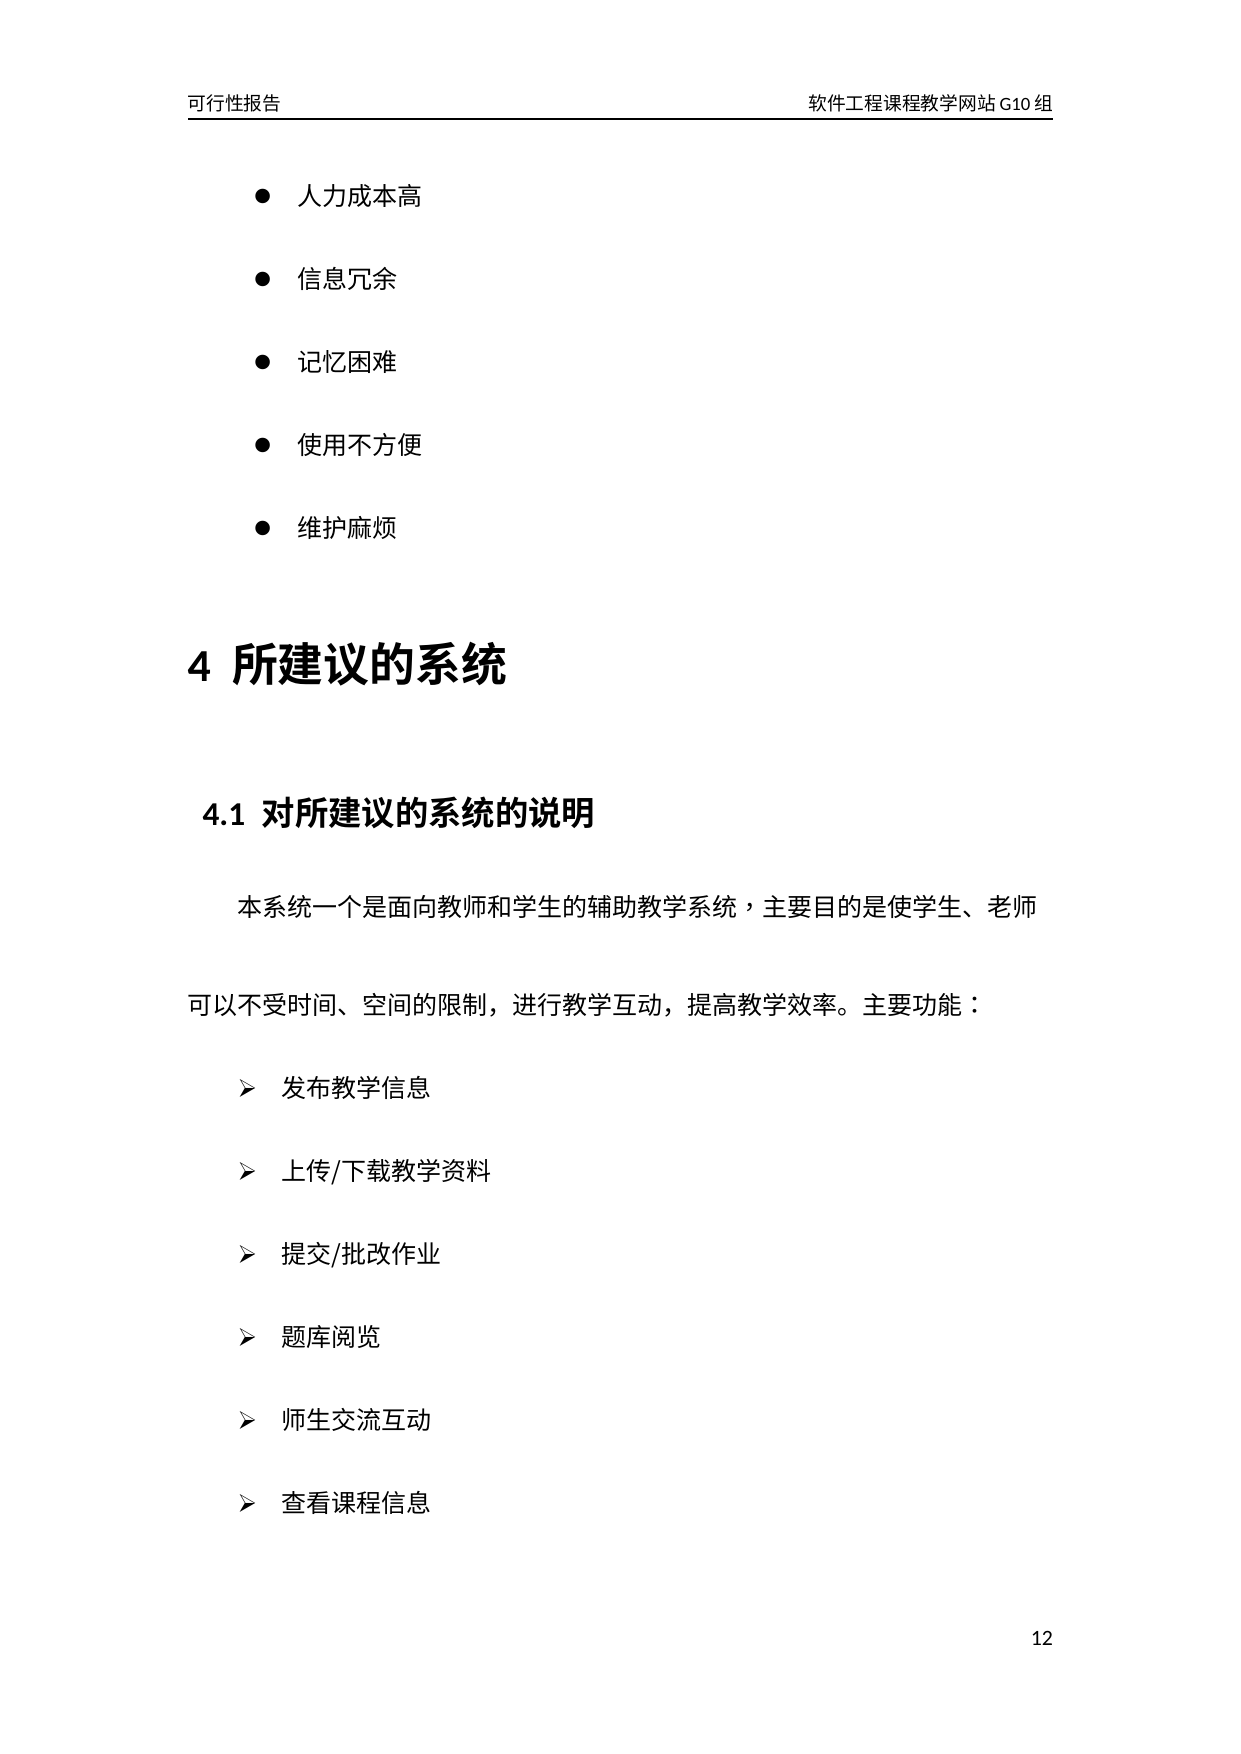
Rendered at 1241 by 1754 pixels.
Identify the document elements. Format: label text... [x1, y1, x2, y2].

text 本系统一个是面向教师和学生的辅助教学系统，主要目的是使学生、老师可以不受时间、空间的限制，进行教学互动，提高教学效率。主要功能： [187, 873, 1053, 1036]
list 发布教学信息 [237, 1054, 1053, 1119]
list 人力成本高 [253, 162, 1031, 227]
list 上传/下载教学资料 [237, 1137, 1053, 1202]
list 提交/批改作业 [237, 1220, 1053, 1285]
list 记忆困难 [253, 328, 1031, 393]
subtitle 对所建议的系统的说明 [202, 778, 1031, 843]
subtitle 所建议的系统 [187, 613, 1031, 711]
list 使用不方便 [253, 411, 1031, 476]
list 查看课程信息 [237, 1469, 1053, 1534]
list 师生交流互动 [237, 1386, 1053, 1451]
list 信息冗余 [253, 245, 1031, 310]
list 维护麻烦 [253, 494, 1031, 559]
list 题库阅览 [237, 1303, 1053, 1368]
